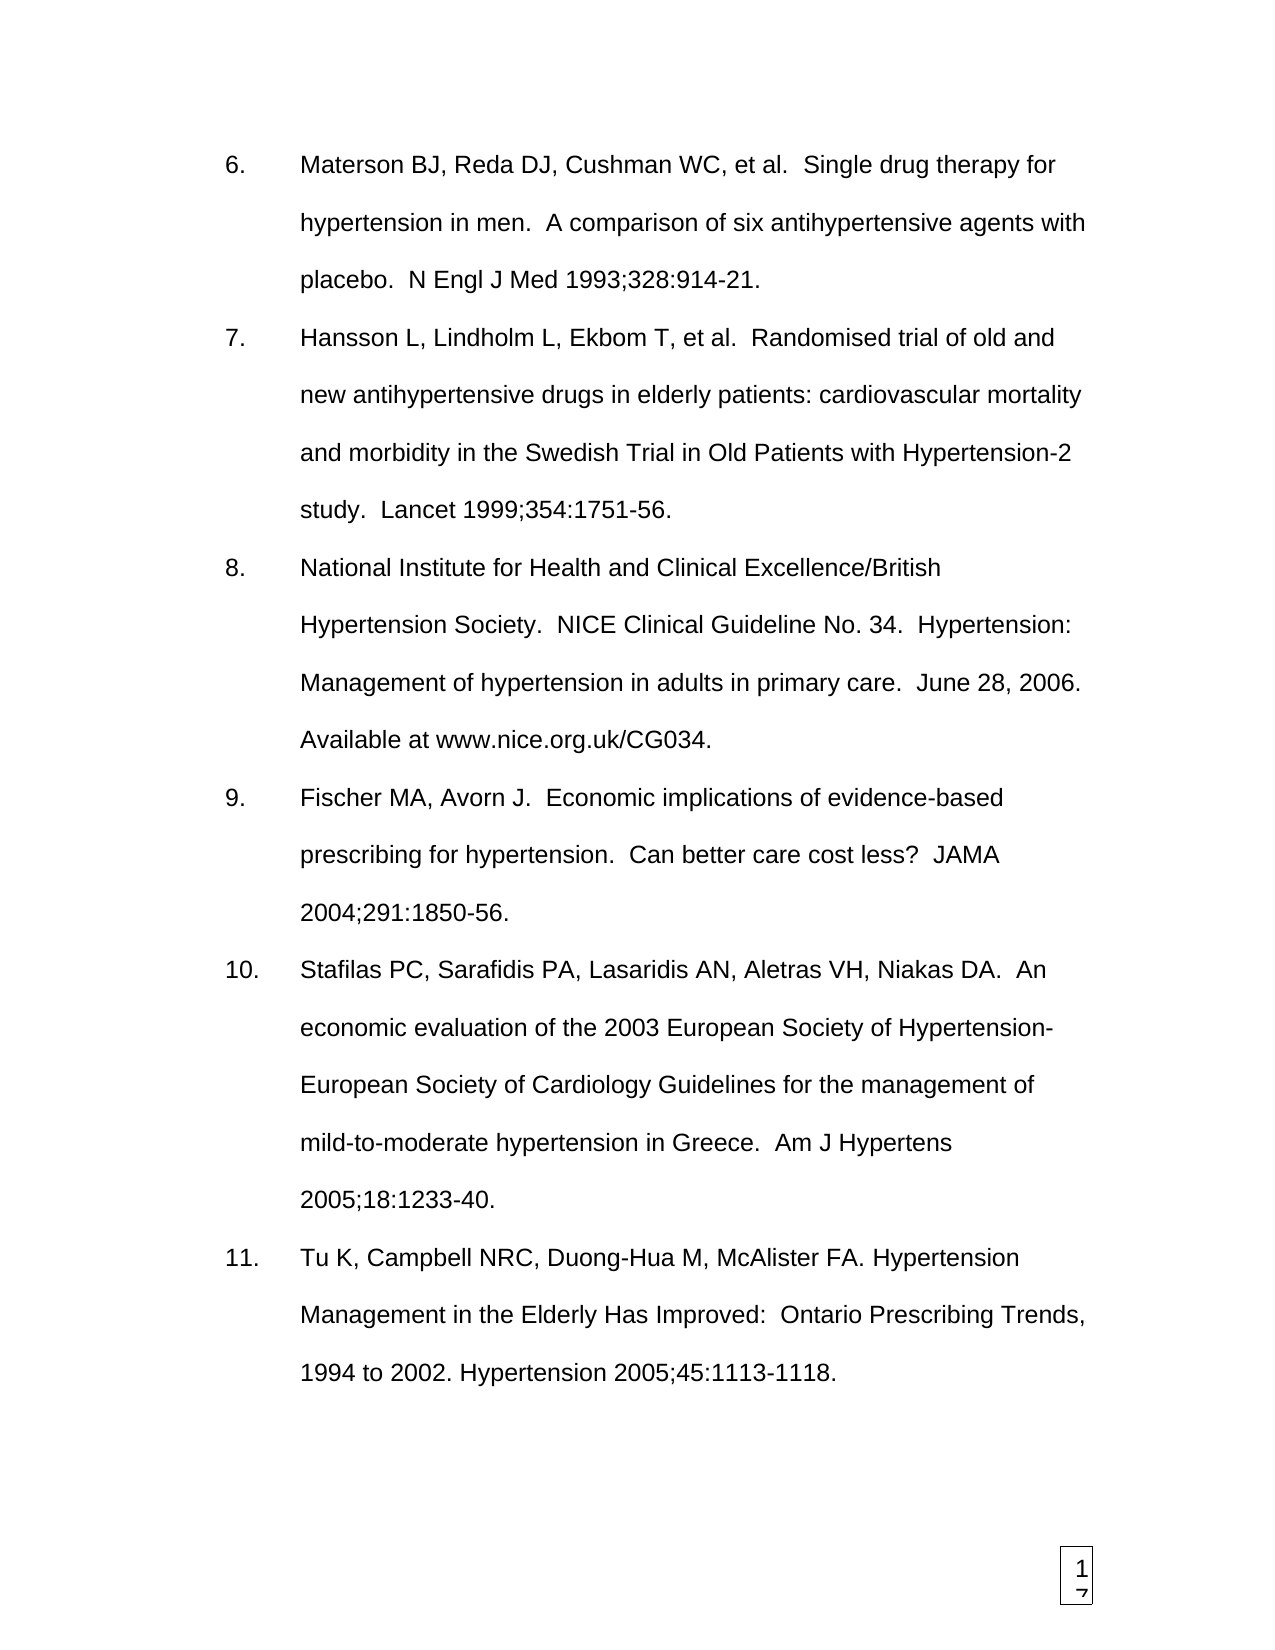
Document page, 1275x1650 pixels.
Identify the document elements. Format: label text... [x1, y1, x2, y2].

list Materson BJ, Reda DJ, Cushman WC, et al. Single drug therapy for hypertension in men. A comparison of six antihypertensive agents with placebo. N Engl J Med 1993;328:914-21. [225, 150, 1087, 294]
list Hansson L, Lindholm L, Ekbom T, et al. Randomised trial of old and new antihypertensive drugs in elderly patients: cardiovascular mortality and morbidity in the Swedish Trial in Old Patients with Hypertension-2 study. Lancet 1999;354:1751-56. [225, 322, 1087, 524]
list Fischer MA, Avorn J. Economic implications of evidence-based prescribing for hypertension. Can better care cost less? JAMA 2004;291:1850-56. [225, 782, 1087, 926]
list Stafilas PC, Sarafidis PA, Lasaridis AN, Aletras VH, Niakas DA. An economic evaluation of the 2003 European Society of Hypertension- European Society of Cardiology Guidelines for the management of mild-to-moderate hypertension in Greece. Am J Hypertens 2005;18:1233-40. [225, 955, 1087, 1214]
list Tu K, Campbell NRC, Duong-Hua M, McAlister FA. Hypertension Management in the Elderly Has Improved: Ontario Prescribing Trends, 1994 to 2002. Hypertension 2005;45:1113-1118. [225, 1242, 1087, 1386]
list National Institute for Health and Clinical Excellence/British Hypertension Society. NICE Clinical Guideline No. 34. Hypertension: Management of hypertension in adults in primary care. June 28, 2006. Available at www.nice.org.uk/CG034. [225, 552, 1087, 754]
